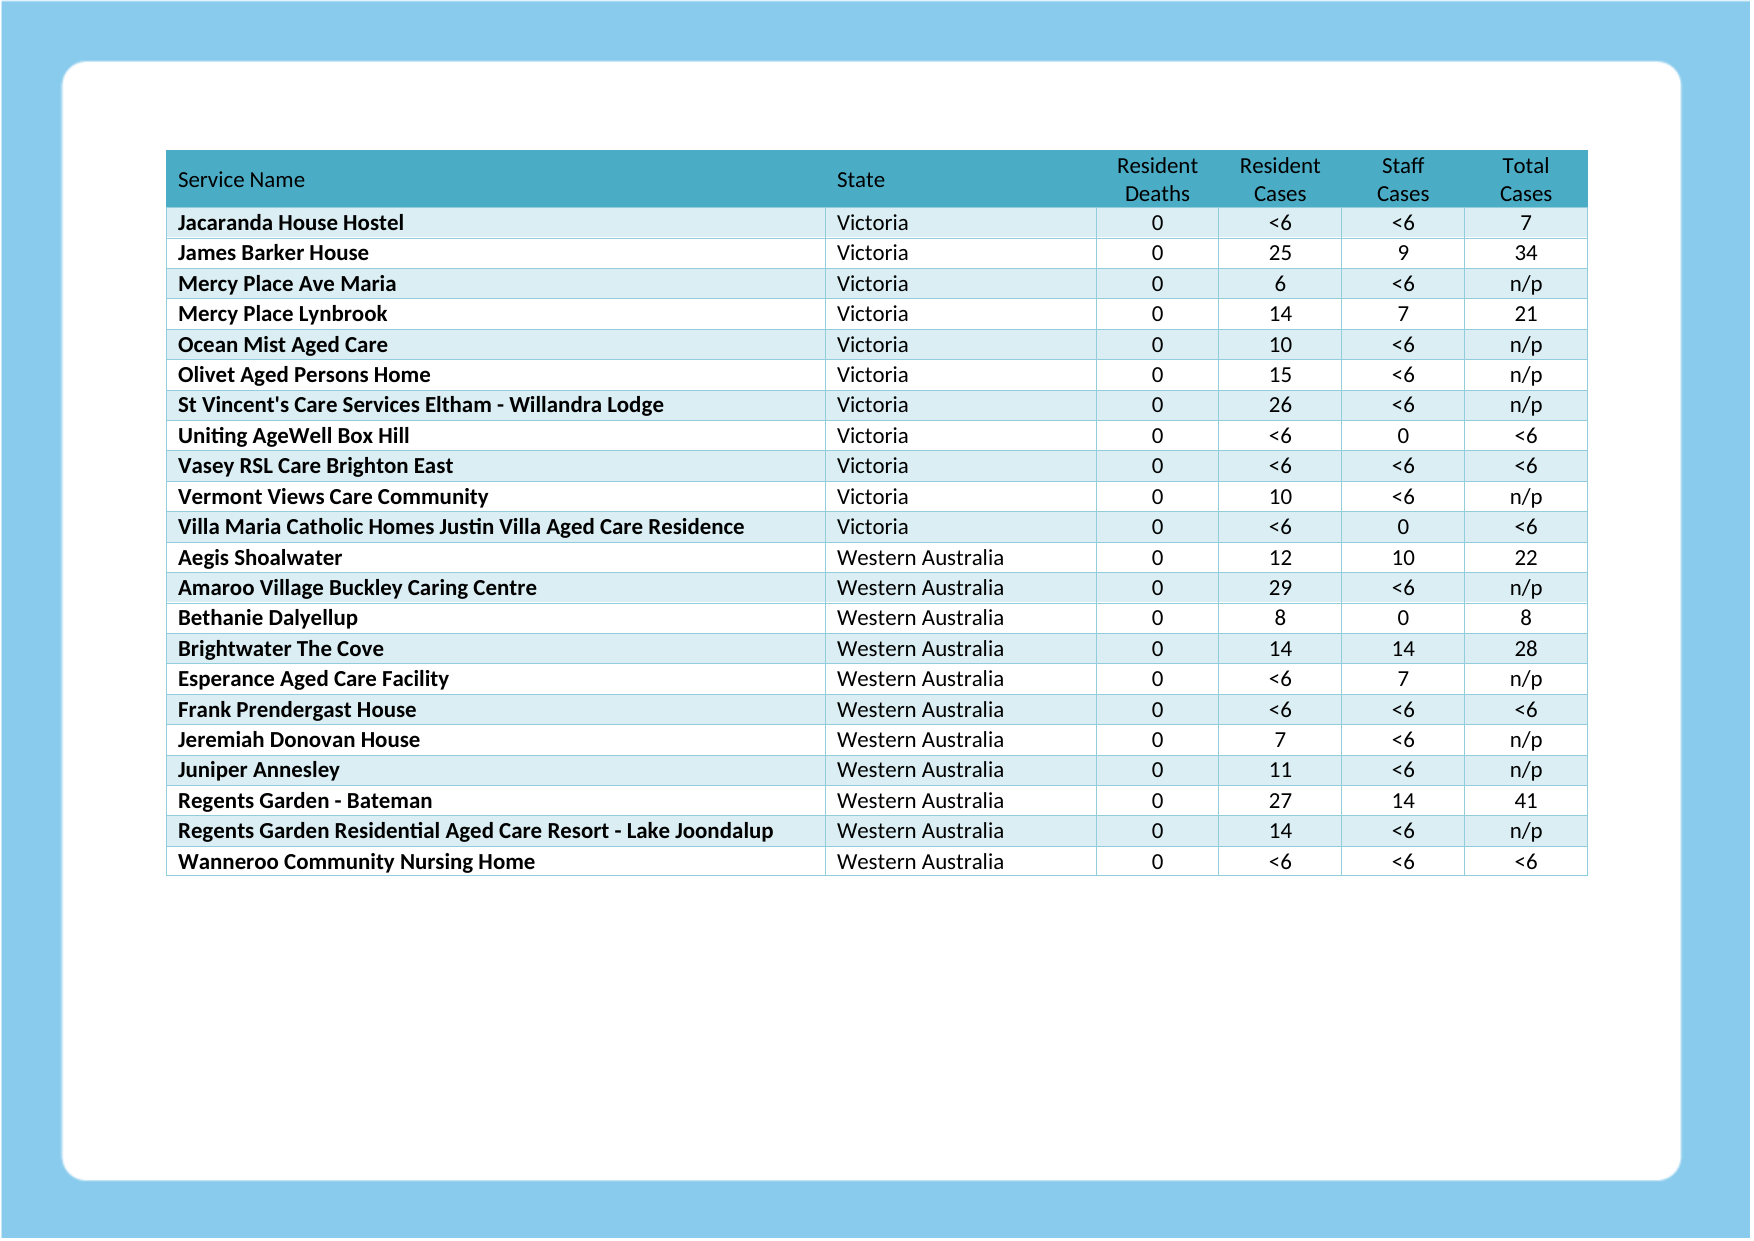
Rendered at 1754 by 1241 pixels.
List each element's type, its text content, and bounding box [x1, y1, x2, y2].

table_cell Western Australia [826, 695, 1096, 724]
table_cell Juniper Annesley [167, 756, 825, 785]
table_cell 29 [1219, 573, 1341, 602]
table_cell 0 [1097, 239, 1218, 268]
table_cell 10 [1342, 543, 1464, 572]
table_cell <6 [1342, 756, 1464, 785]
table_cell 0 [1097, 756, 1218, 785]
table_cell <6 [1219, 512, 1341, 542]
table_cell Regents Garden Residential Aged Care Resort - Lake Joondalup [167, 816, 825, 846]
table_cell Esperance Aged Care Facility [167, 664, 825, 694]
table_cell Wanneroo Community Nursing Home [167, 847, 825, 875]
table_cell 28 [1465, 634, 1587, 663]
table_cell <6 [1342, 208, 1464, 237]
table_cell Jeremiah Donovan House [167, 725, 825, 754]
table_cell 0 [1097, 573, 1218, 602]
table_cell 0 [1097, 786, 1218, 815]
table_header Service Name [167, 151, 825, 207]
table_cell <6 [1342, 451, 1464, 481]
table_cell 15 [1219, 360, 1341, 389]
table_cell 6 [1219, 269, 1341, 298]
table_cell 14 [1219, 634, 1341, 663]
table_cell Western Australia [826, 786, 1096, 815]
table_cell n/p [1465, 330, 1587, 359]
table_cell 10 [1219, 330, 1341, 359]
table_cell Western Australia [826, 604, 1096, 633]
table_cell Victoria [826, 330, 1096, 359]
table_cell Victoria [826, 512, 1096, 542]
table_cell 8 [1465, 604, 1587, 633]
table_cell 14 [1342, 786, 1464, 815]
table_cell 12 [1219, 543, 1341, 572]
table_cell Western Australia [826, 816, 1096, 846]
table_cell 14 [1219, 299, 1341, 329]
table_cell 0 [1097, 391, 1218, 420]
table_cell 0 [1097, 330, 1218, 359]
table_cell James Barker House [167, 239, 825, 268]
table_header Resident Cases [1219, 151, 1341, 207]
table_cell <6 [1342, 725, 1464, 754]
table_cell 0 [1097, 725, 1218, 754]
table_cell 0 [1097, 816, 1218, 846]
table_cell Villa Maria Catholic Homes Justin Villa Aged Care Residence [167, 512, 825, 542]
table_cell 0 [1097, 664, 1218, 694]
table_cell 14 [1342, 634, 1464, 663]
table_cell St Vincent's Care Services Eltham - Willandra Lodge [167, 391, 825, 420]
table_cell 11 [1219, 756, 1341, 785]
table_cell Victoria [826, 299, 1096, 329]
table_cell Victoria [826, 482, 1096, 511]
table_header Staff Cases [1342, 151, 1464, 207]
table_cell <6 [1219, 695, 1341, 724]
table_cell 9 [1342, 239, 1464, 268]
table_cell 0 [1097, 512, 1218, 542]
table_cell <6 [1342, 360, 1464, 389]
table_cell Victoria [826, 239, 1096, 268]
table_cell <6 [1342, 269, 1464, 298]
table_cell 10 [1219, 482, 1341, 511]
table_cell n/p [1465, 725, 1587, 754]
table_cell Western Australia [826, 756, 1096, 785]
table_cell <6 [1342, 330, 1464, 359]
table_cell Victoria [826, 451, 1096, 481]
table_cell Western Australia [826, 847, 1096, 875]
table_cell n/p [1465, 482, 1587, 511]
table_cell 41 [1465, 786, 1587, 815]
table_cell Olivet Aged Persons Home [167, 360, 825, 389]
table_cell 27 [1219, 786, 1341, 815]
table_cell 0 [1097, 543, 1218, 572]
table_cell 0 [1097, 634, 1218, 663]
table_header Total Cases [1465, 151, 1587, 207]
table_cell 26 [1219, 391, 1341, 420]
table_cell n/p [1465, 573, 1587, 602]
table_cell 0 [1097, 269, 1218, 298]
table_cell 0 [1097, 360, 1218, 389]
table_cell Uniting AgeWell Box Hill [167, 421, 825, 450]
table_cell <6 [1342, 816, 1464, 846]
table_cell <6 [1465, 695, 1587, 724]
table_cell 0 [1097, 299, 1218, 329]
table_cell <6 [1342, 847, 1464, 875]
table_cell 0 [1097, 695, 1218, 724]
table_cell Western Australia [826, 573, 1096, 602]
table_cell n/p [1465, 269, 1587, 298]
table_cell Victoria [826, 208, 1096, 237]
table_cell n/p [1465, 664, 1587, 694]
table_cell n/p [1465, 391, 1587, 420]
table_cell Vermont Views Care Community [167, 482, 825, 511]
table_cell <6 [1219, 451, 1341, 481]
table_cell Victoria [826, 421, 1096, 450]
table_cell 14 [1219, 816, 1341, 846]
table_cell Western Australia [826, 543, 1096, 572]
table_cell 22 [1465, 543, 1587, 572]
table_cell 7 [1342, 299, 1464, 329]
table_cell 0 [1342, 512, 1464, 542]
table_cell Mercy Place Lynbrook [167, 299, 825, 329]
table_cell Frank Prendergast House [167, 695, 825, 724]
table_cell Brightwater The Cove [167, 634, 825, 663]
picture [3, 2, 1750, 1238]
table_cell Aegis Shoalwater [167, 543, 825, 572]
table_cell 0 [1097, 604, 1218, 633]
table_header Resident Deaths [1097, 151, 1218, 207]
table_cell n/p [1465, 756, 1587, 785]
table_cell n/p [1465, 816, 1587, 846]
table_cell 25 [1219, 239, 1341, 268]
table_cell 8 [1219, 604, 1341, 633]
table_cell Amaroo Village Buckley Caring Centre [167, 573, 825, 602]
table_cell 21 [1465, 299, 1587, 329]
table_cell Vasey RSL Care Brighton East [167, 451, 825, 481]
table_cell Bethanie Dalyellup [167, 604, 825, 633]
table_cell <6 [1465, 847, 1587, 875]
table_cell <6 [1219, 208, 1341, 237]
table_header State [826, 151, 1096, 207]
table_cell <6 [1342, 482, 1464, 511]
table_cell Western Australia [826, 664, 1096, 694]
table_cell Regents Garden - Bateman [167, 786, 825, 815]
table_cell <6 [1219, 847, 1341, 875]
table_cell 0 [1342, 604, 1464, 633]
table_cell Victoria [826, 391, 1096, 420]
table_cell <6 [1219, 664, 1341, 694]
table_cell 0 [1097, 208, 1218, 237]
table_cell <6 [1465, 451, 1587, 481]
table_cell 0 [1342, 421, 1464, 450]
table_cell <6 [1465, 512, 1587, 542]
table_cell Victoria [826, 269, 1096, 298]
table_cell 0 [1097, 451, 1218, 481]
table_cell <6 [1342, 391, 1464, 420]
table_cell <6 [1342, 695, 1464, 724]
table_cell Mercy Place Ave Maria [167, 269, 825, 298]
table_cell Ocean Mist Aged Care [167, 330, 825, 359]
table_cell 34 [1465, 239, 1587, 268]
table_cell 7 [1465, 208, 1587, 237]
table_cell n/p [1465, 360, 1587, 389]
table_cell Victoria [826, 360, 1096, 389]
table_cell 0 [1097, 482, 1218, 511]
table_cell Western Australia [826, 725, 1096, 754]
table_cell 7 [1219, 725, 1341, 754]
table_cell 0 [1097, 421, 1218, 450]
table_cell 0 [1097, 847, 1218, 875]
table_cell <6 [1219, 421, 1341, 450]
table_cell Western Australia [826, 634, 1096, 663]
table_cell Jacaranda House Hostel [167, 208, 825, 237]
table_cell 7 [1342, 664, 1464, 694]
table_cell <6 [1465, 421, 1587, 450]
table_cell <6 [1342, 573, 1464, 602]
